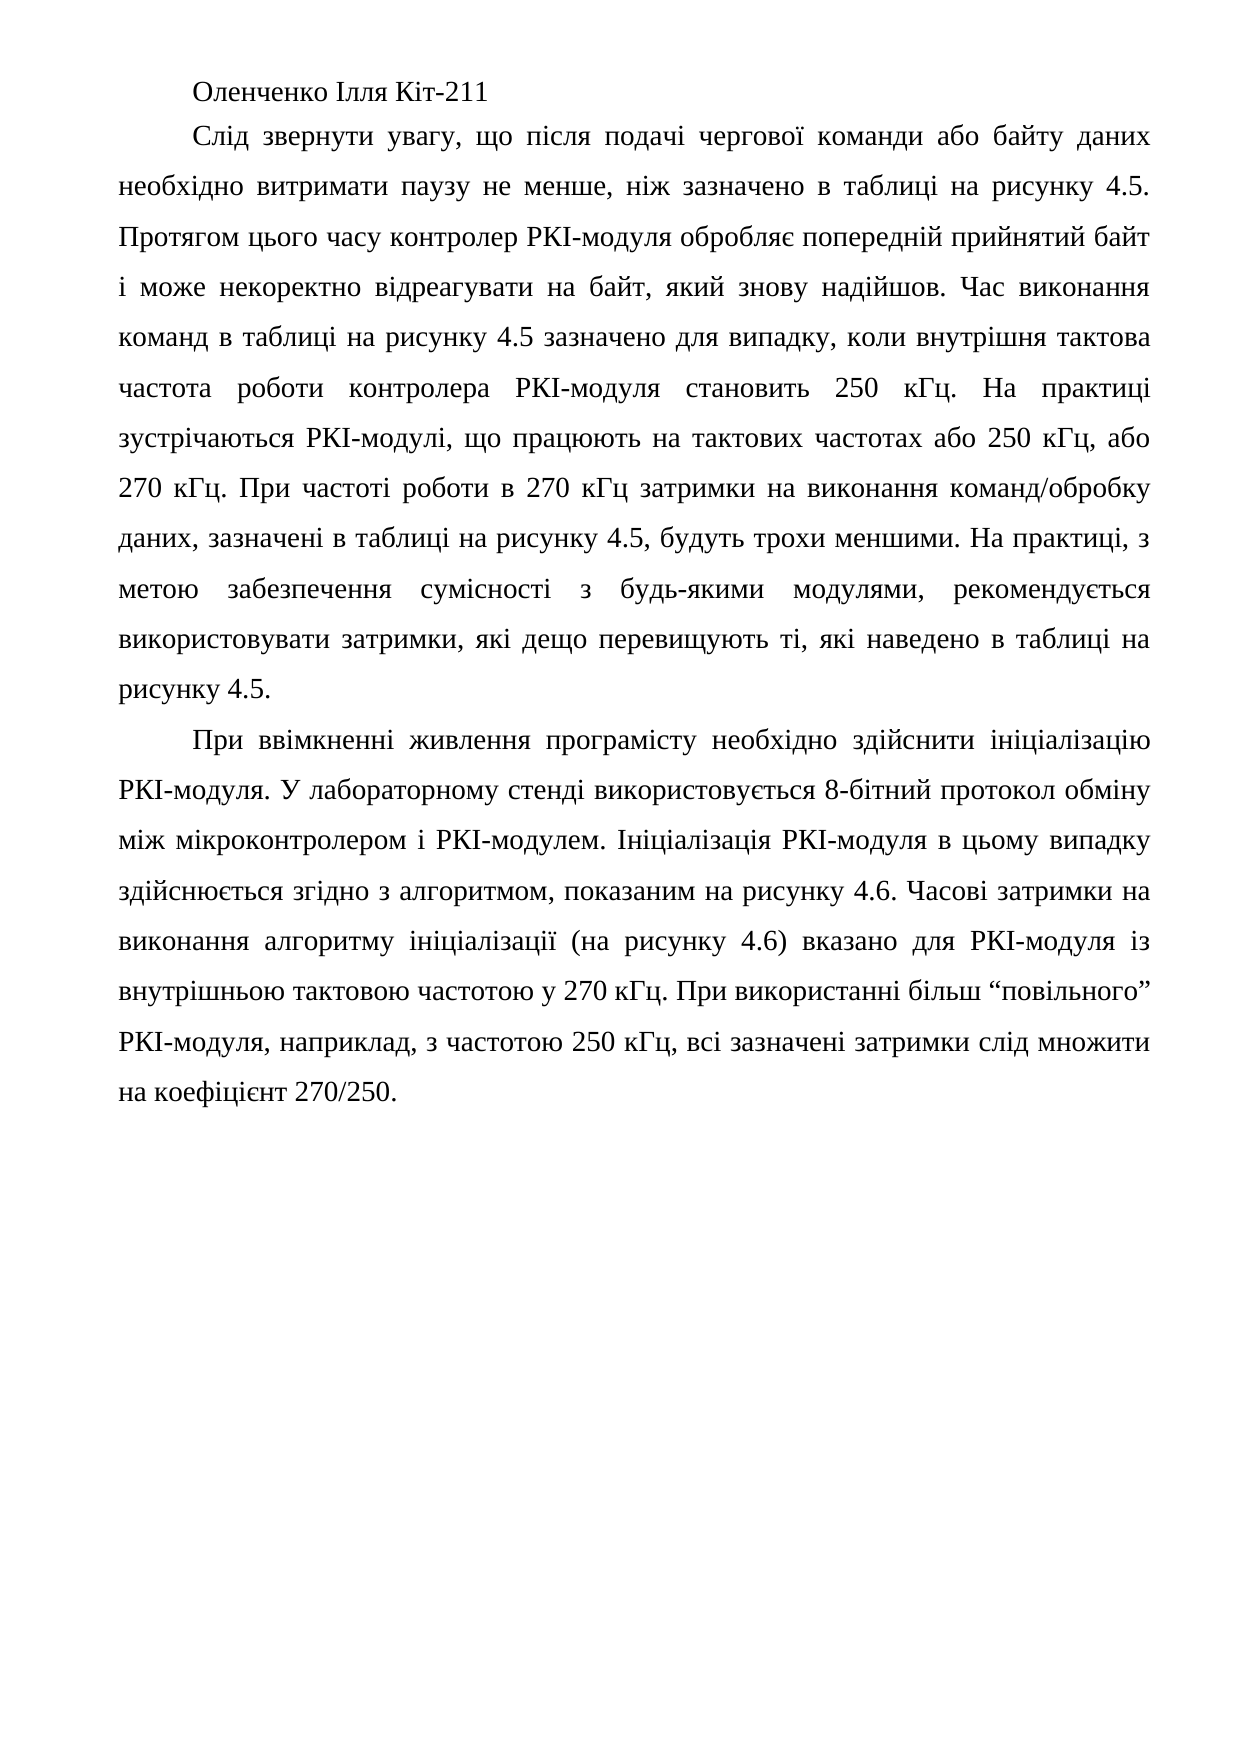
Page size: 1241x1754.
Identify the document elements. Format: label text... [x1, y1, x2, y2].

text При ввімкненні живлення програмісту необхідно здійснити ініціалізацію РКІ-модуля. У лабораторному стенді використовується 8-бітний протокол обміну між мікроконтролером і РКІ-модулем. Ініціалізація РКІ-модуля в цьому випадку здійснюється згідно з алгоритмом, показаним на рисунку 4.6. Часові затримки на виконання алгоритму ініціалізації (на рисунку 4.6) вказано для РКІ-модуля із внутрішньою тактовою частотою у 270 кГц. При використанні більш “повільного” РКІ-модуля, наприклад, з частотою 250 кГц, всі зазначені затримки слід множити на коефіцієнт 270/250. [118, 722, 1152, 1108]
text Слід звернути увагу, що після подачі чергової команди або байту даних необхідно витримати паузу не менше, ніж зазначено в таблиці на рисунку 4.5. Протягом цього часу контролер РКІ-модуля обробляє попередній прийнятий байт і може некоректно відреагувати на байт, який знову надійшов. Час виконання команд в таблиці на рисунку 4.5 зазначено для випадку, коли внутрішня тактова частота роботи контролера РКІ-модуля становить 250 кГц. На практиці зустрічаються РКІ-модулі, що працюють на тактових частотах або 250 кГц, або 270 кГц. При частоті роботи в 270 кГц затримки на виконання команд/обробку даних, зазначені в таблиці на рисунку 4.5, будуть трохи меншими. На практиці, з метою забезпечення сумісності з будь-якими модулями, рекомендується використовувати затримки, які дещо перевищують ті, які наведено в таблиці на рисунку 4.5. [118, 118, 1152, 705]
